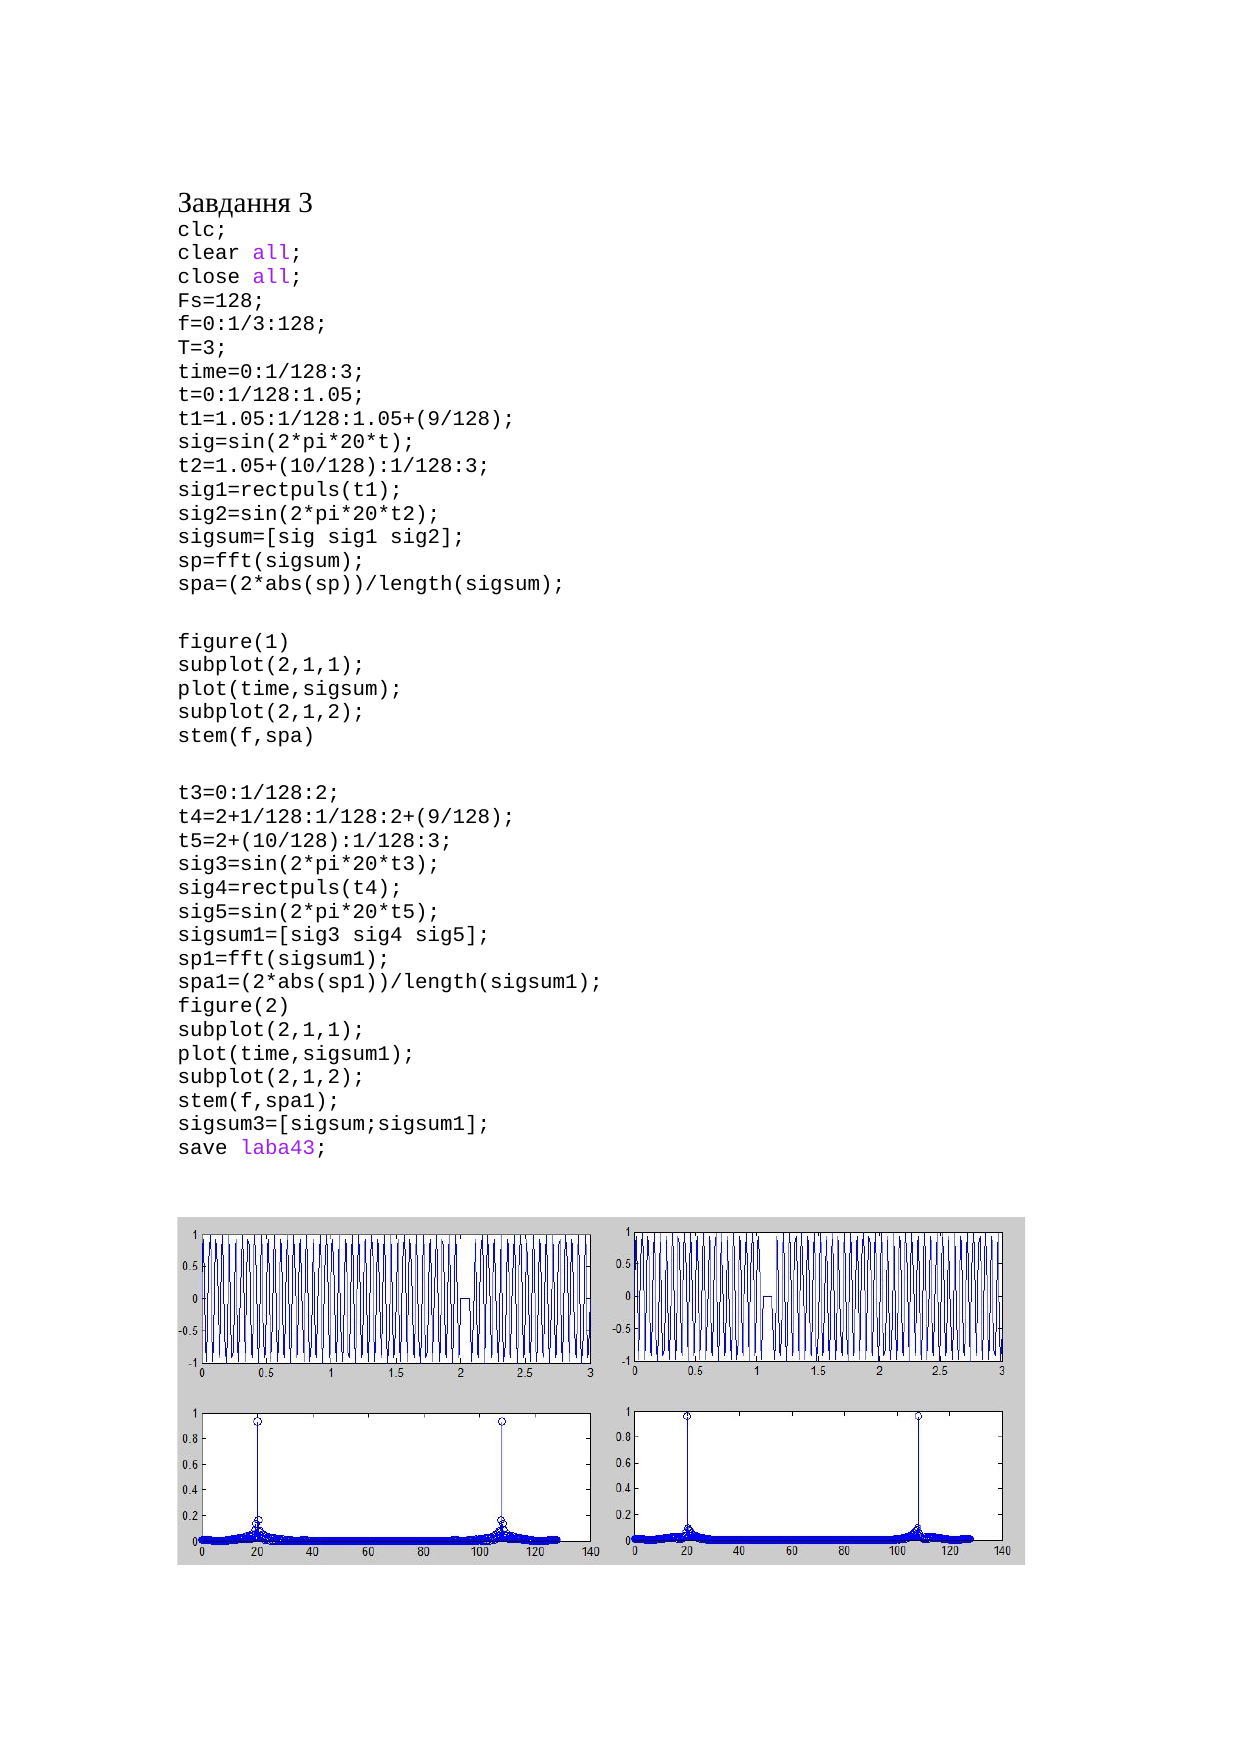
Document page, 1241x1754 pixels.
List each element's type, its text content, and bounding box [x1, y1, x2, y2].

text sig5=sin(2*pi*20*t5); [177, 901, 1152, 924]
picture [177, 1217, 1025, 1565]
text stem(f,spa) [177, 725, 1152, 749]
text t3=0:1/128:2; [177, 782, 1152, 806]
text sig4=rectpuls(t4); [177, 877, 1152, 901]
text spa1=(2*abs(sp1))/length(sigsum1); [177, 972, 1152, 995]
text save laba43; [177, 1137, 1152, 1161]
text t4=2+1/128:1/128:2+(9/128); [177, 806, 1152, 830]
text clc; [177, 219, 1152, 242]
text t=0:1/128:1.05; [177, 384, 1152, 408]
text f=0:1/3:128; [177, 313, 1152, 337]
text sig1=rectpuls(t1); [177, 479, 1152, 502]
text sp=fft(sigsum); [177, 550, 1152, 573]
text clear all; [177, 242, 1152, 266]
text figure(1) [177, 631, 1152, 654]
text Завдання 3 [177, 185, 1152, 219]
text subplot(2,1,1); [177, 654, 1152, 678]
text sigsum1=[sig3 sig4 sig5]; [177, 924, 1152, 948]
text Fs=128; [177, 290, 1152, 313]
text T=3; [177, 337, 1152, 361]
text sig=sin(2*pi*20*t); [177, 432, 1152, 455]
text sig3=sin(2*pi*20*t3); [177, 853, 1152, 877]
text subplot(2,1,2); [177, 1066, 1152, 1090]
text t2=1.05+(10/128):1/128:3; [177, 455, 1152, 479]
text plot(time,sigsum1); [177, 1042, 1152, 1066]
text stem(f,spa1); [177, 1090, 1152, 1113]
text plot(time,sigsum); [177, 678, 1152, 702]
text close all; [177, 266, 1152, 290]
text subplot(2,1,1); [177, 1019, 1152, 1042]
text sigsum=[sig sig1 sig2]; [177, 526, 1152, 550]
text time=0:1/128:3; [177, 361, 1152, 384]
text sigsum3=[sigsum;sigsum1]; [177, 1113, 1152, 1137]
text t5=2+(10/128):1/128:3; [177, 830, 1152, 853]
text sp1=fft(sigsum1); [177, 948, 1152, 972]
text figure(2) [177, 995, 1152, 1019]
text t1=1.05:1/128:1.05+(9/128); [177, 408, 1152, 432]
text spa=(2*abs(sp))/length(sigsum); [177, 573, 1152, 597]
text sig2=sin(2*pi*20*t2); [177, 502, 1152, 526]
text subplot(2,1,2); [177, 702, 1152, 725]
